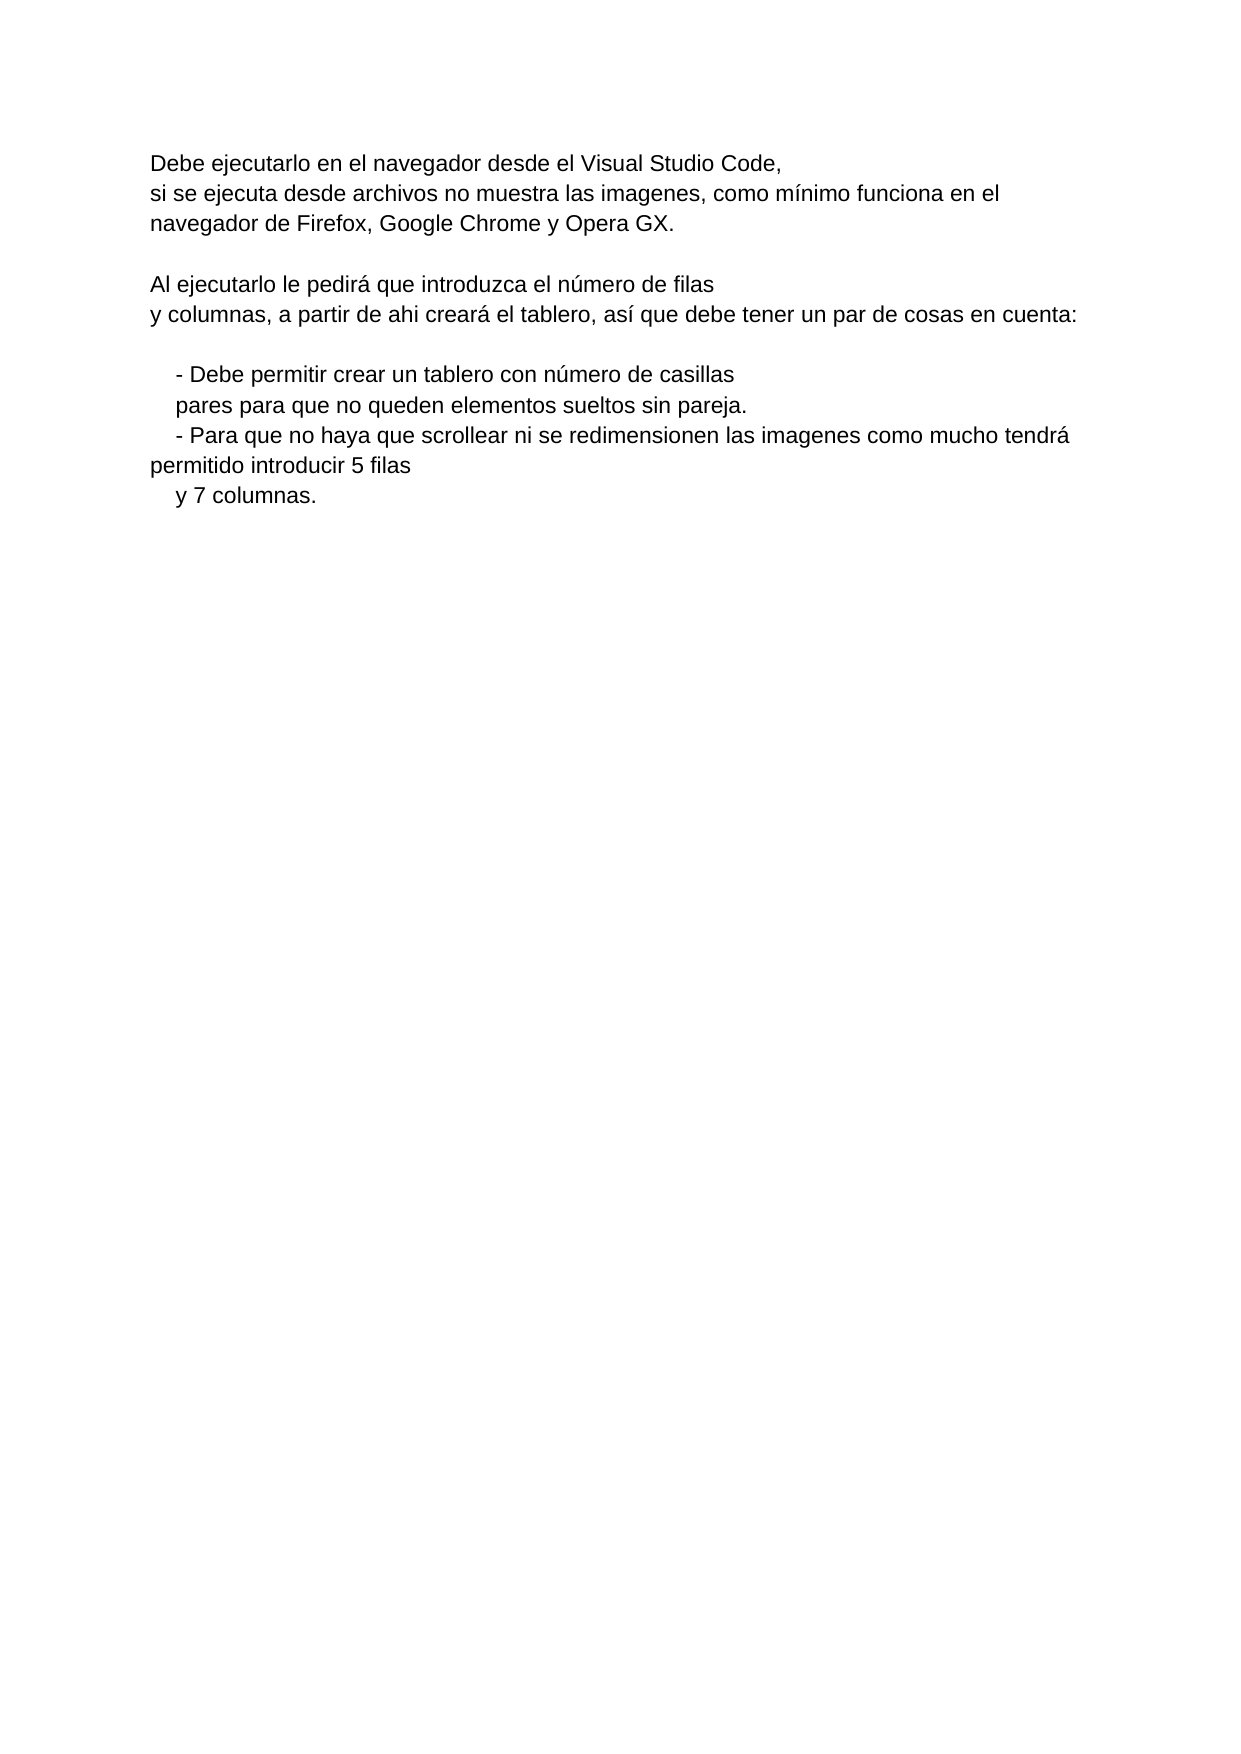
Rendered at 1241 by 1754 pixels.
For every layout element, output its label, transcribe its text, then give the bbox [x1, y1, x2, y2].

text y 7 columnas. [150, 482, 1090, 509]
text - Debe permitir crear un tablero con número de casillas [150, 361, 1090, 388]
text pares para que no queden elementos sueltos sin pareja. [150, 392, 1090, 418]
text y columnas, a partir de ahi creará el tablero, así que debe tener un par de cosas en cuenta: [150, 301, 1090, 327]
text Al ejecutarlo le pedirá que introduzca el número de filas [150, 271, 1090, 297]
text si se ejecuta desde archivos no muestra las imagenes, como mínimo funciona en el [150, 180, 1090, 207]
text navegador de Firefox, Google Chrome y Opera GX. [150, 210, 1090, 237]
text - Para que no haya que scrollear ni se redimensionen las imagenes como mucho tendrá permitido introducir 5 filas [150, 422, 1090, 478]
text Debe ejecutarlo en el navegador desde el Visual Studio Code, [150, 150, 1090, 176]
